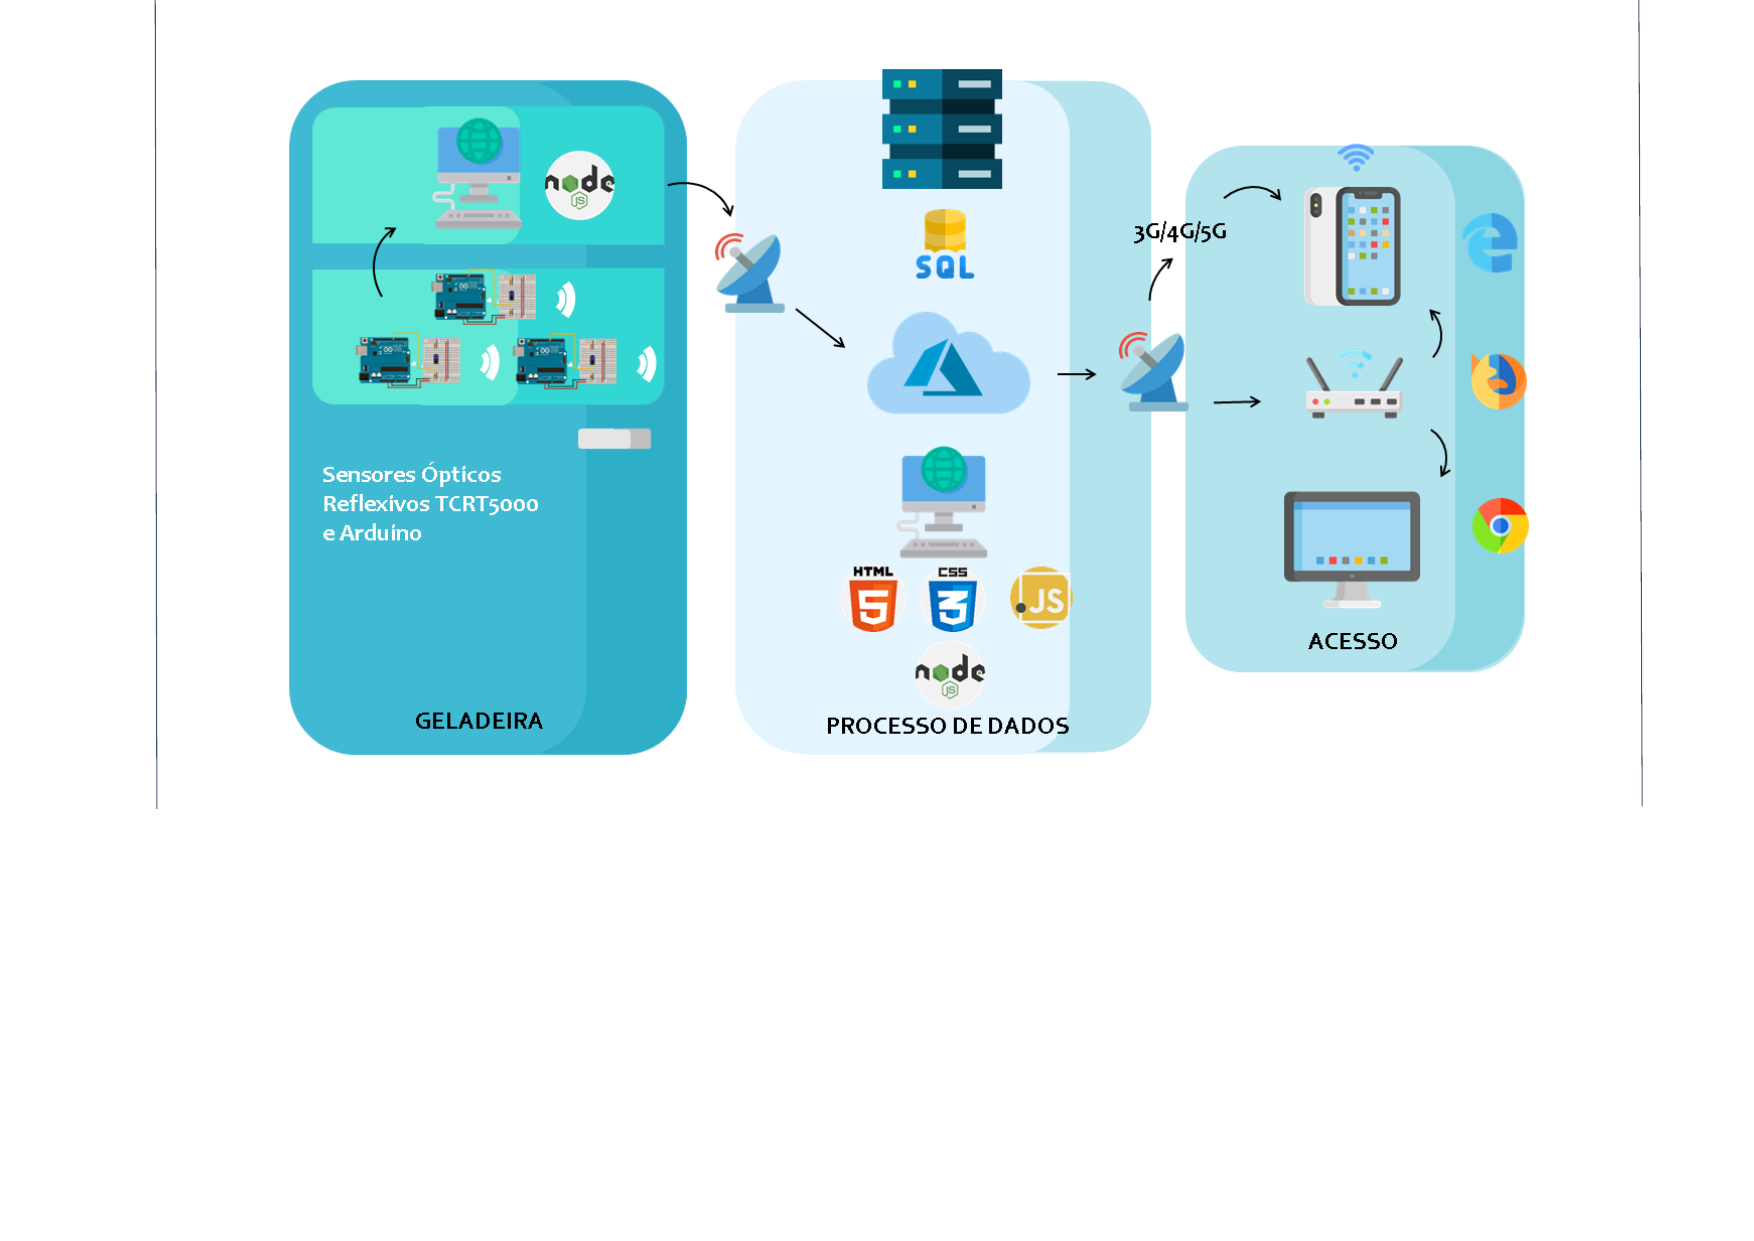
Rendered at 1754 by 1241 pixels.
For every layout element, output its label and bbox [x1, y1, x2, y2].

picture [258, 51, 1542, 774]
